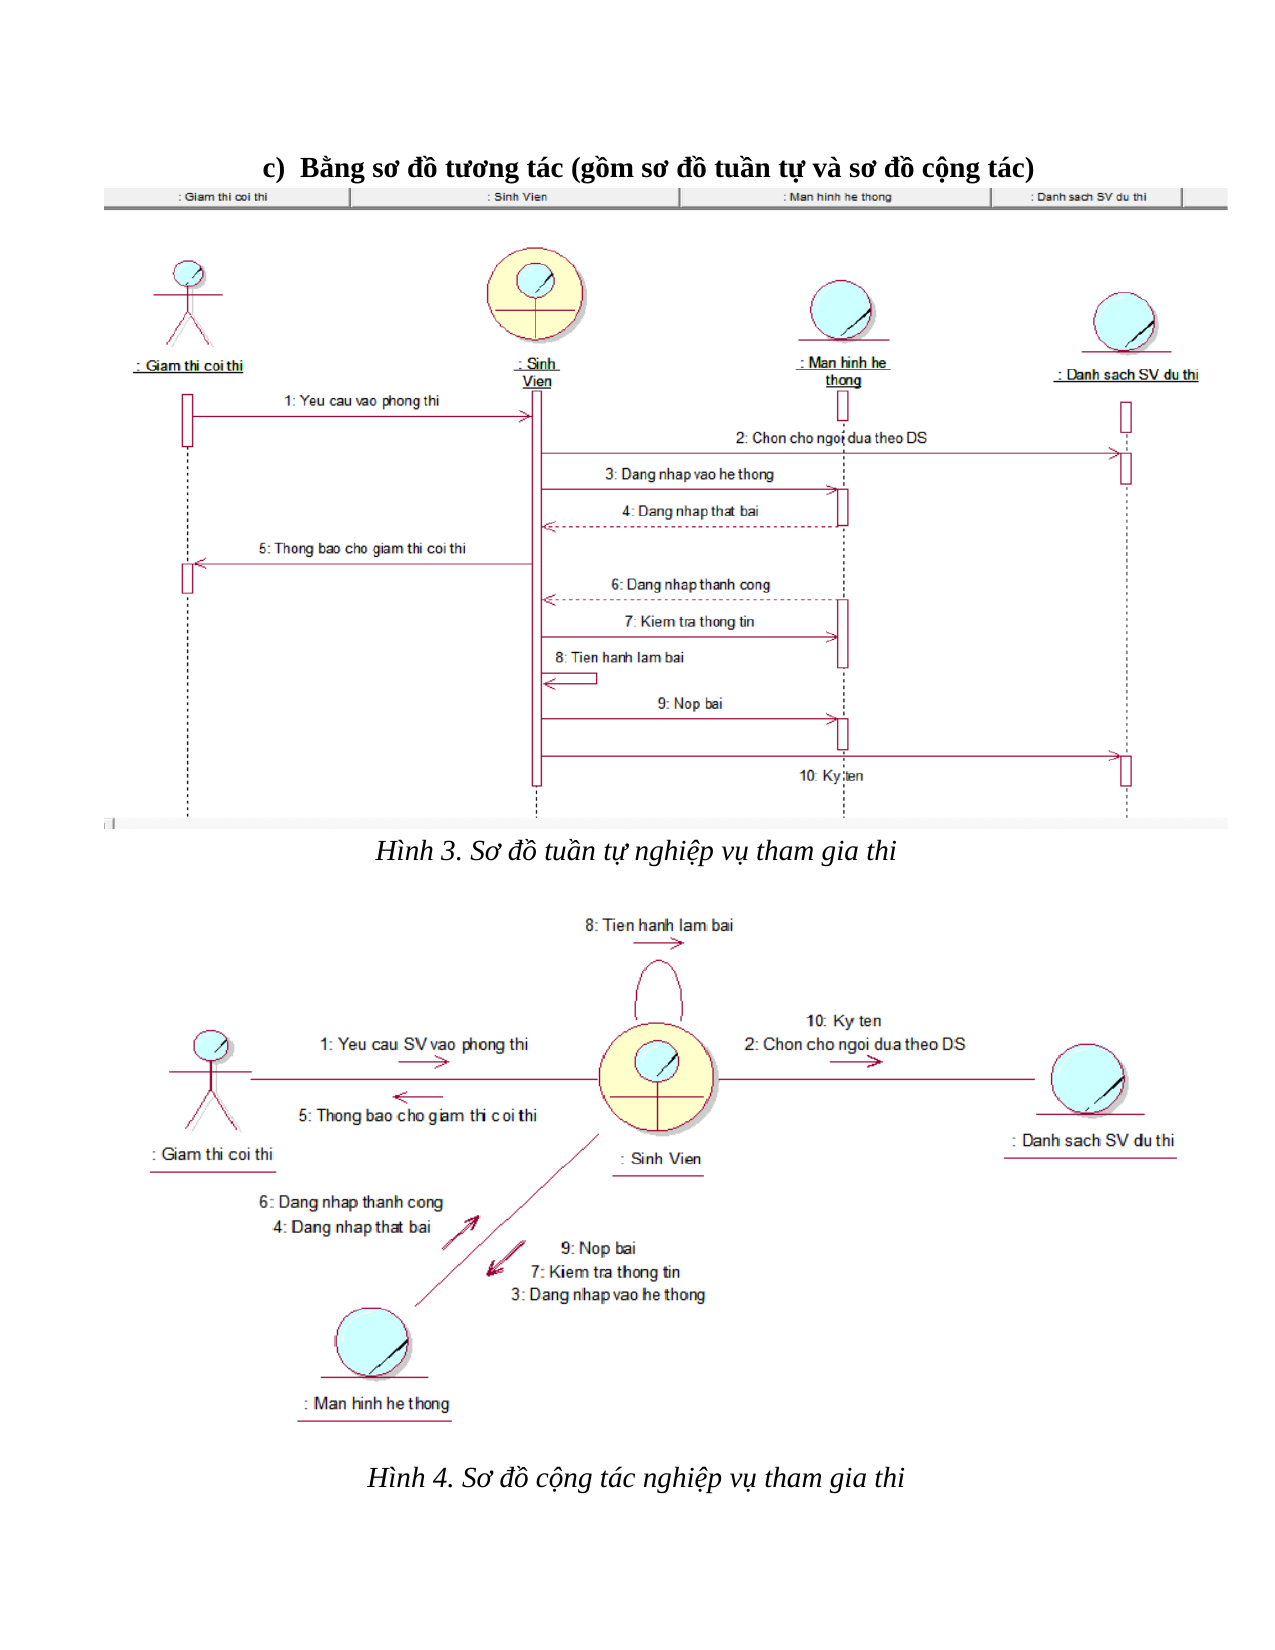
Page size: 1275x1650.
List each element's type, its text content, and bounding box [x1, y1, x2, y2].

list Hình 4. Sơ đồ cộng tác nghiệp vụ tham gia thi [150, 1460, 1125, 1493]
list Hình 3. Sơ đồ tuần tự nghiệp vụ tham gia thi [150, 833, 1125, 867]
picture [150, 871, 1183, 1456]
picture [104, 188, 1228, 829]
list Bằng sơ đồ tương tác (gồm sơ đồ tuần tự và sơ đồ cộng tác) [262, 150, 1125, 183]
